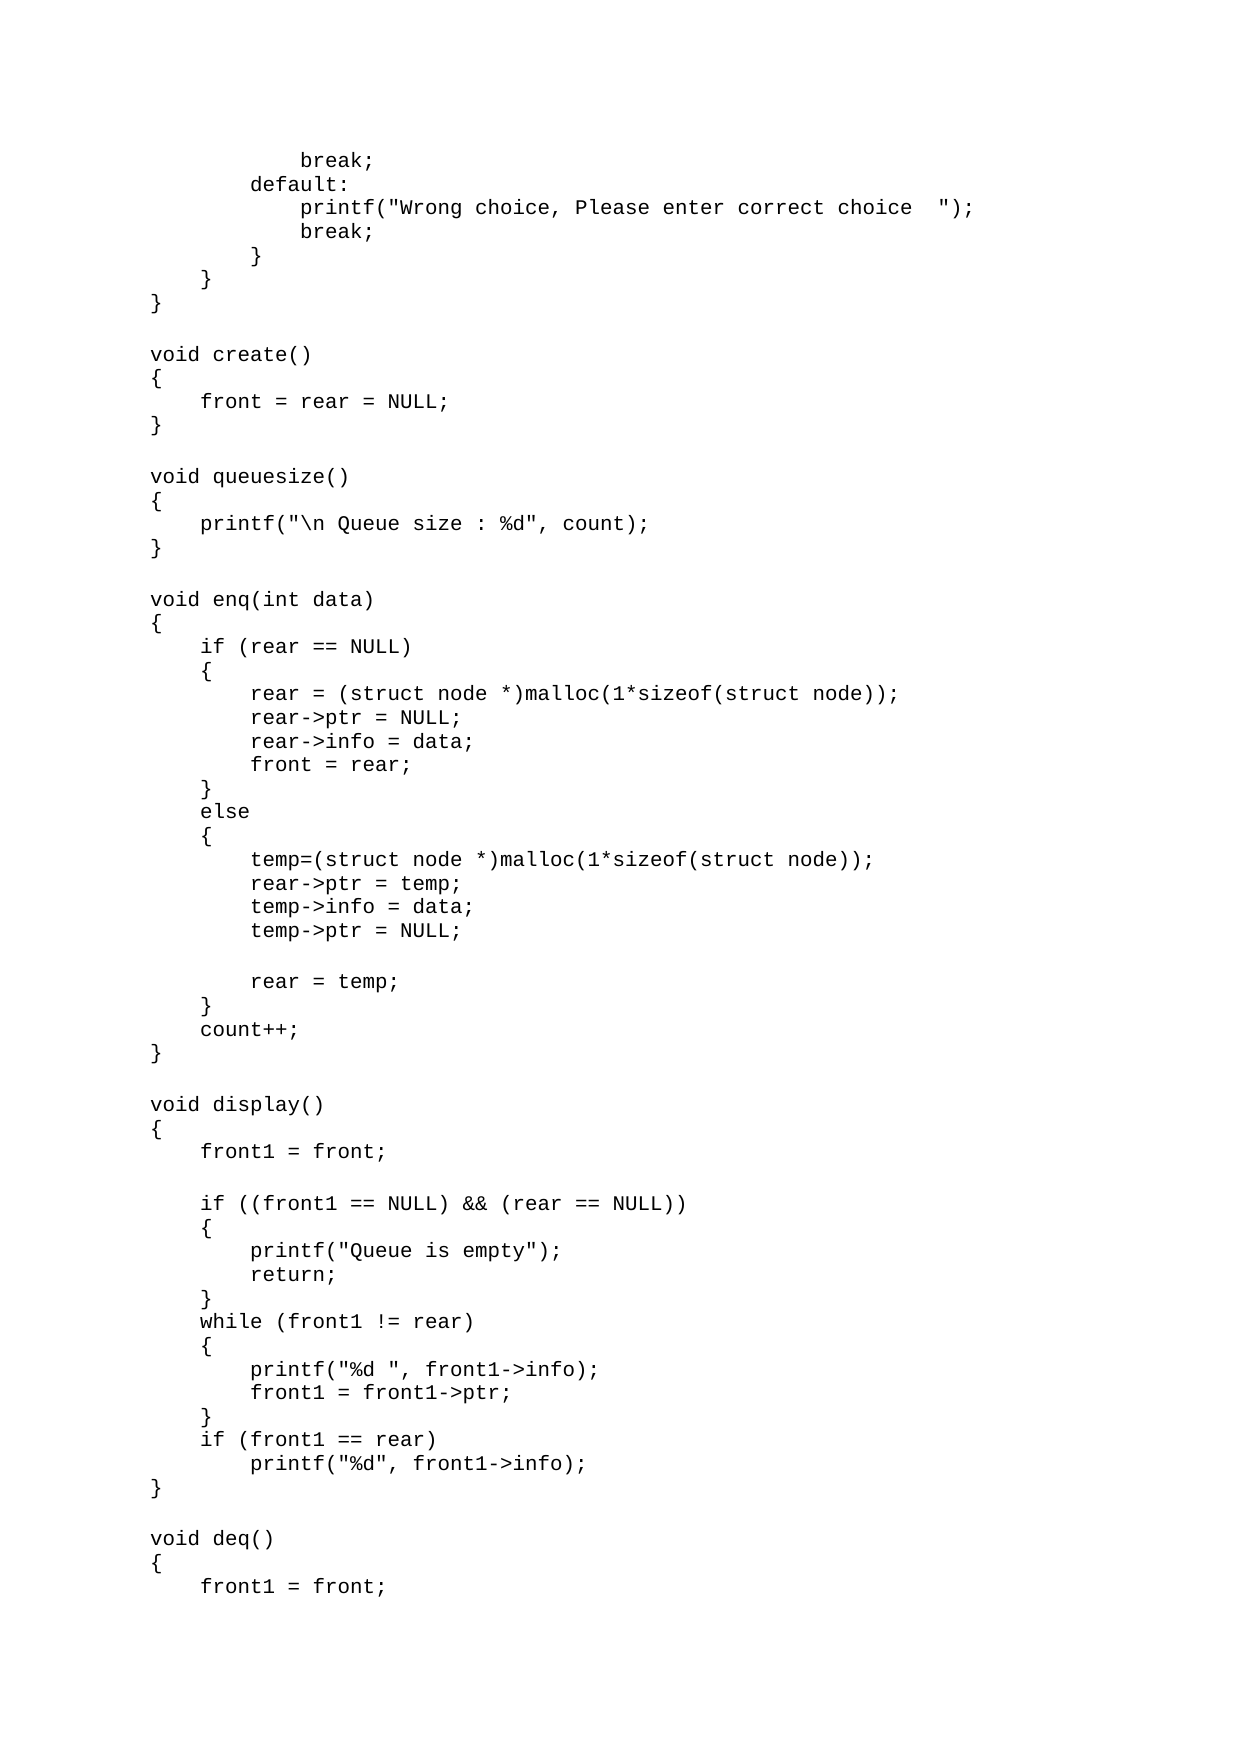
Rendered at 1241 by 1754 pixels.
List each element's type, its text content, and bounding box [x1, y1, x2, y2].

text } [150, 1477, 1090, 1500]
text printf("%d ", front1->info); [150, 1358, 1090, 1382]
text temp->ptr = NULL; [150, 920, 1090, 943]
text printf("\n Queue size : %d", count); [150, 513, 1090, 537]
text void enq(int data) [150, 589, 1090, 612]
text { [150, 660, 1090, 683]
text } [150, 995, 1090, 1019]
text { [150, 1217, 1090, 1240]
text front1 = front; [150, 1576, 1090, 1599]
text else [150, 802, 1090, 825]
text printf("Wrong choice, Please enter correct choice "); [150, 197, 1090, 221]
text void deq() [150, 1528, 1090, 1552]
text { [150, 367, 1090, 391]
text if (front1 == rear) [150, 1429, 1090, 1453]
text printf("Queue is empty"); [150, 1240, 1090, 1264]
text rear = temp; [150, 971, 1090, 995]
text void queuesize() [150, 466, 1090, 490]
text } [150, 292, 1090, 316]
text { [150, 612, 1090, 636]
text } [150, 1406, 1090, 1429]
text } [150, 414, 1090, 438]
text { [150, 1118, 1090, 1141]
text break; [150, 221, 1090, 244]
text rear = (struct node *)malloc(1*sizeof(struct node)); [150, 683, 1090, 707]
text count++; [150, 1019, 1090, 1042]
text break; [150, 150, 1090, 174]
text { [150, 825, 1090, 849]
text front1 = front; [150, 1141, 1090, 1165]
text } [150, 1042, 1090, 1066]
text void display() [150, 1094, 1090, 1118]
text if ((front1 == NULL) && (rear == NULL)) [150, 1193, 1090, 1217]
text rear->ptr = temp; [150, 872, 1090, 896]
text while (front1 != rear) [150, 1311, 1090, 1335]
text temp->info = data; [150, 896, 1090, 920]
text front = rear; [150, 754, 1090, 778]
text return; [150, 1264, 1090, 1288]
text if (rear == NULL) [150, 636, 1090, 660]
text { [150, 1335, 1090, 1358]
text { [150, 490, 1090, 513]
text front1 = front1->ptr; [150, 1382, 1090, 1406]
text } [150, 537, 1090, 561]
text void create() [150, 343, 1090, 367]
text front = rear = NULL; [150, 391, 1090, 414]
text { [150, 1552, 1090, 1576]
text } [150, 1288, 1090, 1311]
text rear->info = data; [150, 731, 1090, 754]
text } [150, 778, 1090, 802]
text } [150, 244, 1090, 268]
text rear->ptr = NULL; [150, 707, 1090, 731]
text printf("%d", front1->info); [150, 1453, 1090, 1477]
text default: [150, 174, 1090, 197]
text temp=(struct node *)malloc(1*sizeof(struct node)); [150, 849, 1090, 872]
text } [150, 268, 1090, 292]
